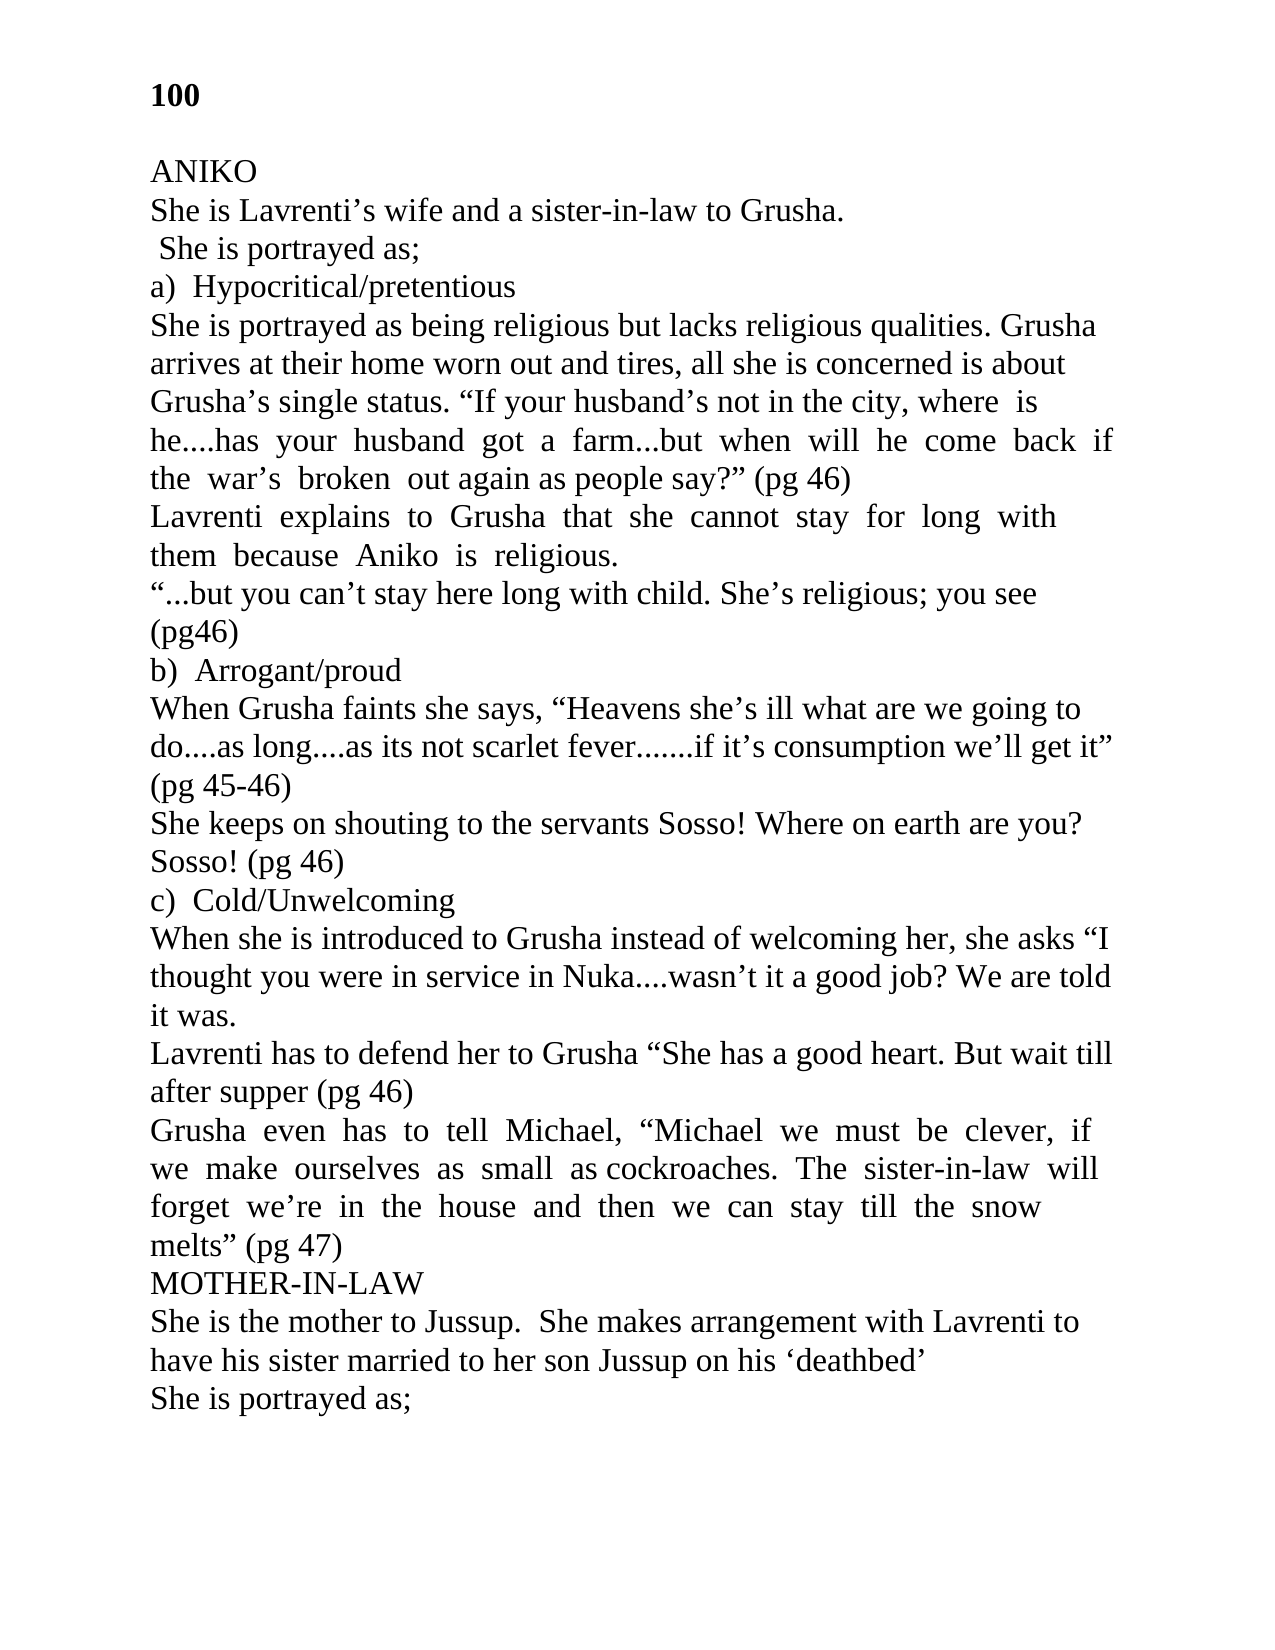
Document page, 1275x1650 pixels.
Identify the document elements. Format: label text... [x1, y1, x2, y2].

text She keeps on shouting to the servants Sosso! Where on earth are you? Sosso! (pg 46) [150, 803, 1125, 880]
text She is portrayed as being religious but lacks religious qualities. Grusha arrives at their home worn out and tires, all she is concerned is about Grusha’s single status. “If your husband’s not in the city, where is he....has your husband got a farm...but when will he come back if the war’s broken out again as people say?” (pg 46) [150, 305, 1125, 497]
text c) Cold/Unwelcoming [150, 880, 1125, 918]
text When Grusha faints she says, “Heavens she’s ill what are we going to do....as long....as its not scarlet fever.......if it’s consumption we’ll get it” (pg 45-46) [150, 688, 1125, 803]
text Lavrenti has to defend her to Grusha “She has a good heart. But wait till after supper (pg 46) [150, 1033, 1125, 1110]
text MOTHER-IN-LAW [150, 1263, 1125, 1302]
text b) Arrogant/proud [150, 650, 1125, 688]
text Grusha even has to tell Michael, “Michael we must be clever, if we make ourselves as small as cockroaches. The sister-in-law will forget we’re in the house and then we can stay till the snow melts” (pg 47) [150, 1110, 1125, 1263]
text Lavrenti explains to Grusha that she cannot stay for long with them because Aniko is religious. [150, 497, 1125, 573]
text She is the mother to Jussup. She makes arrangement with Lavrenti to have his sister married to her son Jussup on his ‘deathbed’ [150, 1302, 1125, 1378]
text She is Lavrenti’s wife and a sister-in-law to Grusha. [150, 190, 1125, 228]
text ANIKO [150, 152, 1125, 190]
text When she is introduced to Grusha instead of welcoming her, she asks “I thought you were in service in Nuka....wasn’t it a good job? We are told it was. [150, 918, 1125, 1033]
text She is portrayed as; [150, 1378, 1125, 1417]
text “...but you can’t stay here long with child. She’s religious; you see (pg46) [150, 573, 1125, 650]
text a) Hypocritical/pretentious [150, 267, 1125, 305]
text She is portrayed as; [150, 228, 1125, 267]
